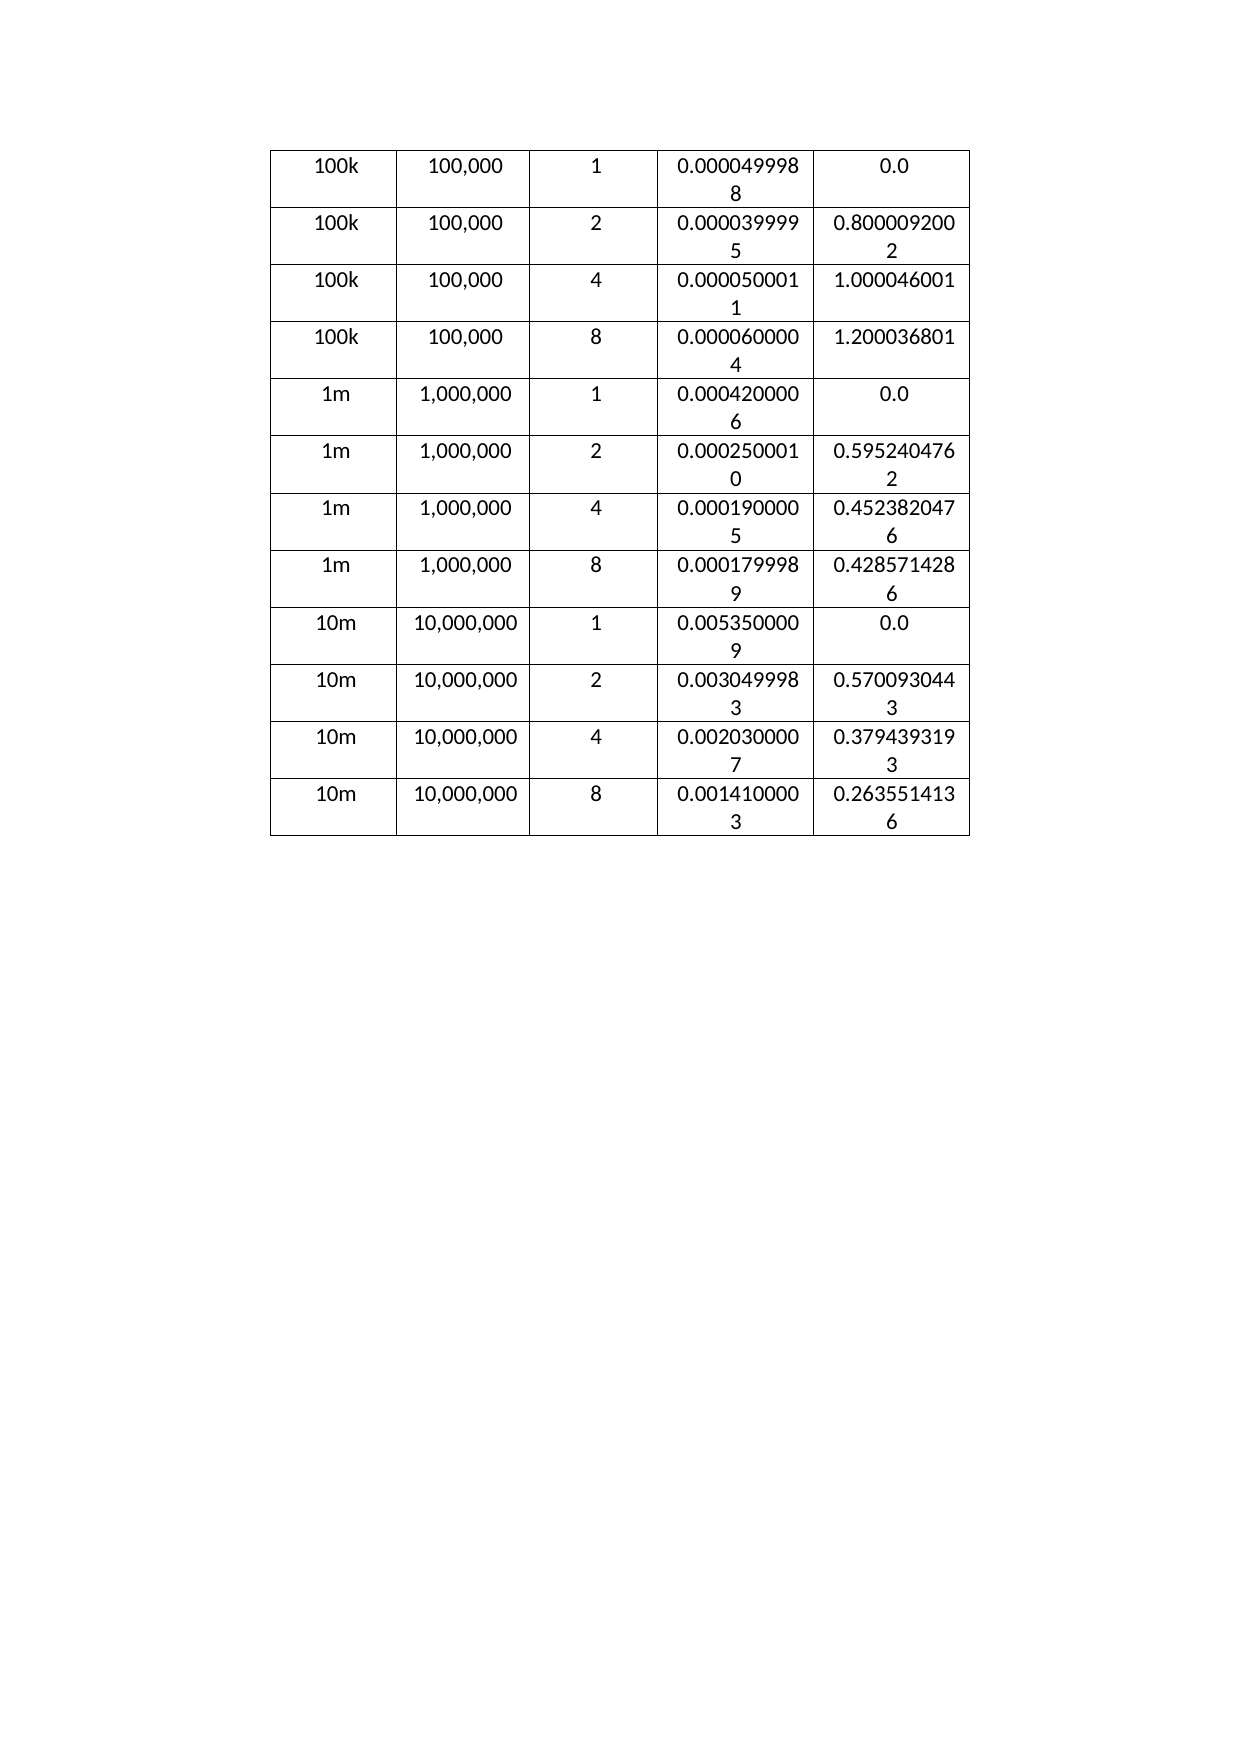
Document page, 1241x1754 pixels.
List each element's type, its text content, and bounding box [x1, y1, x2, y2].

table_cell 4 [530, 265, 657, 321]
table_cell 10m [271, 779, 396, 835]
table_cell 4 [530, 494, 657, 549]
table_cell 0.3794393193 [814, 722, 969, 778]
table_cell 1m [271, 551, 396, 607]
table_cell 1 [530, 608, 657, 664]
table_cell 2 [530, 436, 657, 492]
table_cell 100,000 [397, 265, 529, 321]
table_cell 1.200036801 [814, 322, 969, 378]
table_cell 10,000,000 [397, 608, 529, 664]
table_cell 0.0000399995 [658, 208, 813, 264]
table_cell 0.0053500009 [658, 608, 813, 664]
table_cell 100k [271, 208, 396, 264]
table_cell 1 [530, 151, 657, 207]
table_cell 1m [271, 436, 396, 492]
table_cell 8 [530, 322, 657, 378]
table_cell 0.5700930443 [814, 665, 969, 721]
table_cell 1,000,000 [397, 436, 529, 492]
table_cell 100k [271, 151, 396, 207]
table_cell 100,000 [397, 208, 529, 264]
table_cell 100k [271, 322, 396, 378]
table_cell 10m [271, 722, 396, 778]
table_cell 10,000,000 [397, 722, 529, 778]
table_cell 10m [271, 608, 396, 664]
table_cell 0.0000600004 [658, 322, 813, 378]
table_cell 2 [530, 665, 657, 721]
table_cell 0.5952404762 [814, 436, 969, 492]
table_cell 0.0 [814, 151, 969, 207]
table_cell 0.0001799989 [658, 551, 813, 607]
table_cell 0.0000499988 [658, 151, 813, 207]
table_cell 10,000,000 [397, 779, 529, 835]
table_cell 1,000,000 [397, 494, 529, 549]
table_cell 4 [530, 722, 657, 778]
table_cell 0.0 [814, 608, 969, 664]
table_cell 0.8000092002 [814, 208, 969, 264]
table_cell 1,000,000 [397, 551, 529, 607]
table_cell 0.0020300007 [658, 722, 813, 778]
table_cell 1 [530, 379, 657, 435]
table_cell 0.0 [814, 379, 969, 435]
table_cell 1m [271, 379, 396, 435]
table_cell 100,000 [397, 322, 529, 378]
table_cell 0.0014100003 [658, 779, 813, 835]
table_cell 2 [530, 208, 657, 264]
table_cell 0.0030499983 [658, 665, 813, 721]
table_cell 0.4523820476 [814, 494, 969, 549]
table_cell 0.4285714286 [814, 551, 969, 607]
table_cell 0.2635514136 [814, 779, 969, 835]
table_cell 10,000,000 [397, 665, 529, 721]
table_cell 100,000 [397, 151, 529, 207]
table_cell 0.0004200006 [658, 379, 813, 435]
table_cell 100k [271, 265, 396, 321]
table_cell 1m [271, 494, 396, 549]
table_cell 0.0002500010 [658, 436, 813, 492]
table_cell 1.000046001 [814, 265, 969, 321]
table_cell 1,000,000 [397, 379, 529, 435]
table_cell 10m [271, 665, 396, 721]
table_cell 0.0001900005 [658, 494, 813, 549]
table_cell 0.0000500011 [658, 265, 813, 321]
table_cell 8 [530, 779, 657, 835]
table_cell 8 [530, 551, 657, 607]
